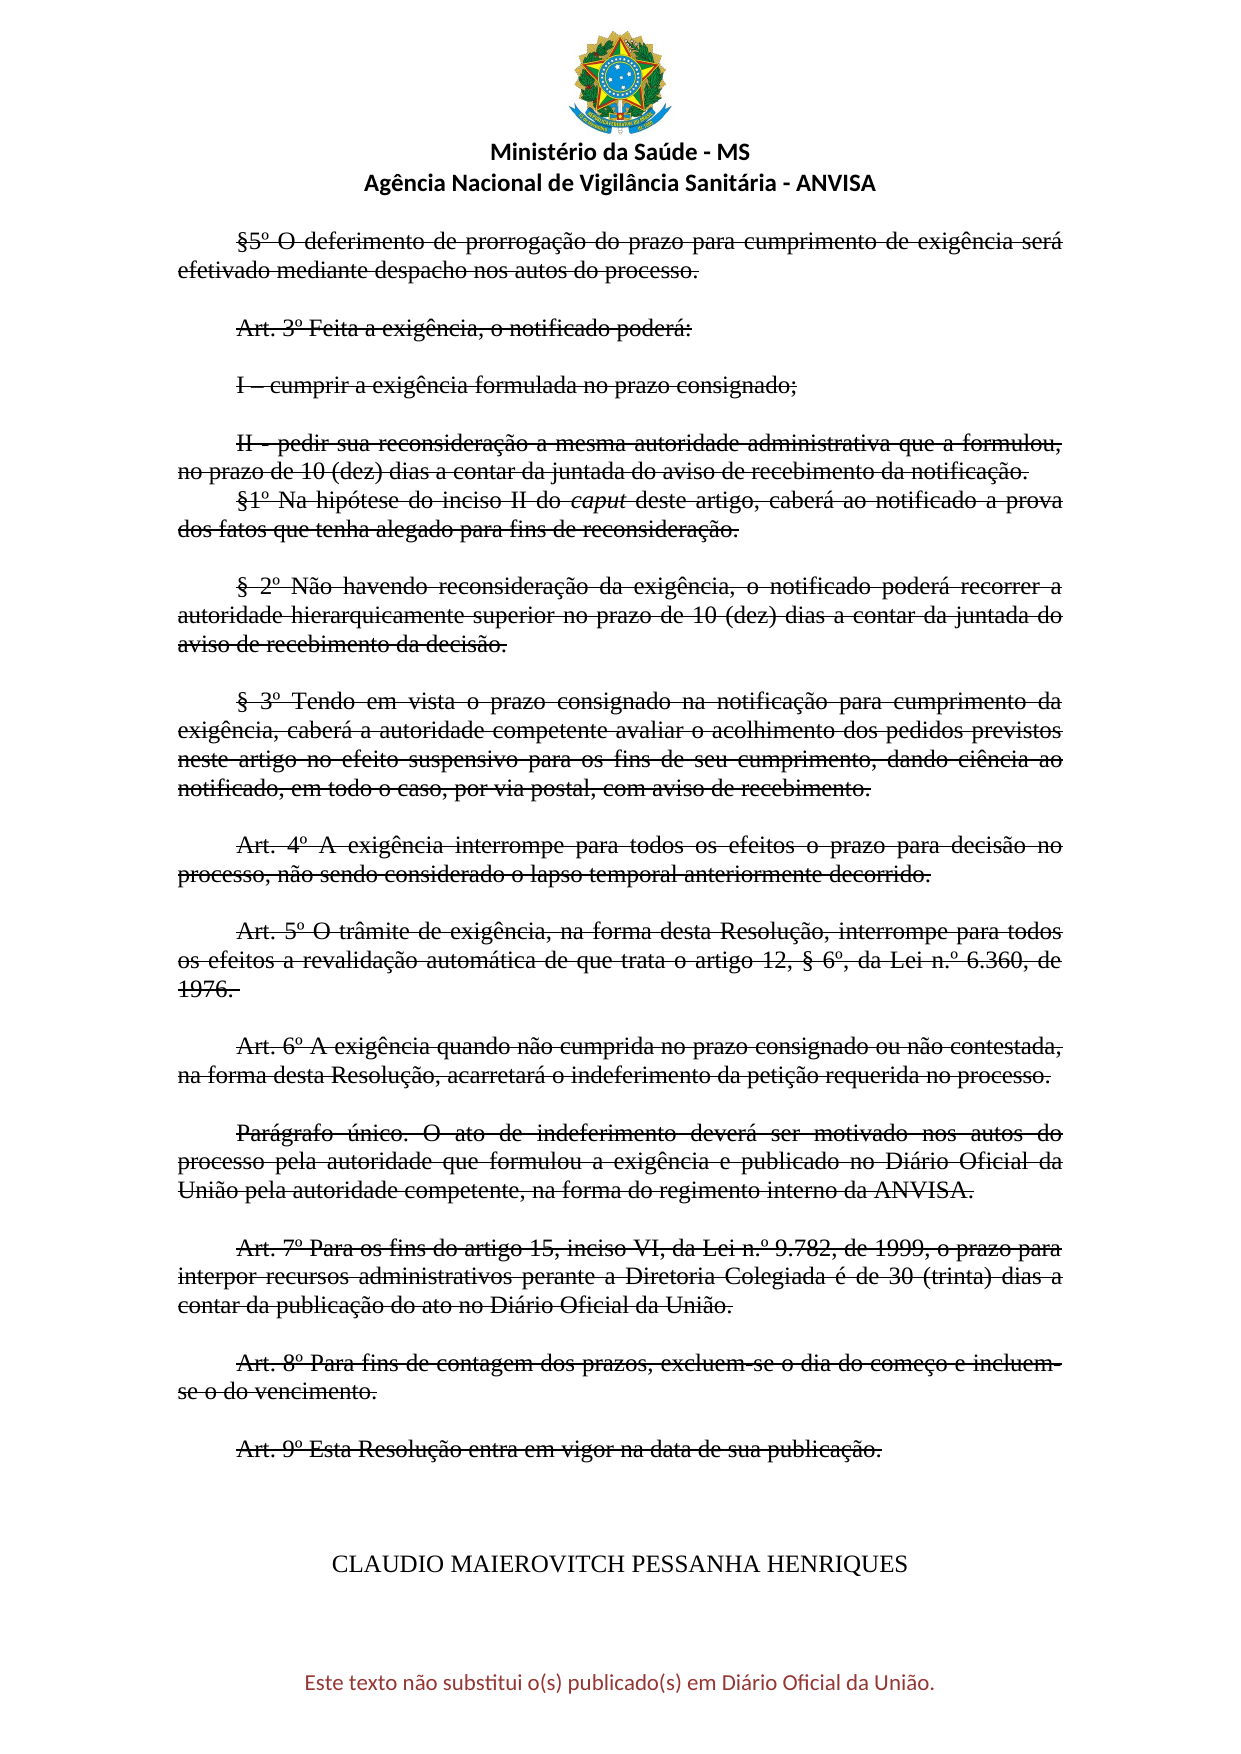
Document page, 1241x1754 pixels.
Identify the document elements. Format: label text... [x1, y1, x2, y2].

text §5º O deferimento de prorrogação do prazo para cumprimento de exigência será efetivado mediante despacho nos autos do processo. [177, 226, 1063, 284]
text CLAUDIO MAIEROVITCH PESSANHA HENRIQUES [177, 1549, 1063, 1578]
text II - pedir sua reconsideração a mesma autoridade administrativa que a formulou, no prazo de 10 (dez) dias a contar da juntada do aviso de recebimento da notificação. [177, 428, 1063, 485]
text I – cumprir a exigência formulada no prazo consignado; [177, 370, 1063, 399]
text § 3º Tendo em vista o prazo consignado na notificação para cumprimento da exigência, caberá a autoridade competente avaliar o acolhimento dos pedidos previstos neste artigo no efeito suspensivo para os fins de seu cumprimento, dando ciência ao notificado, em todo o caso, por via postal, com aviso de recebimento. [177, 760, 1063, 801]
text Parágrafo único. O ato de indeferimento deverá ser motivado nos autos do processo pela autoridade que formulou a exigência e publicado no Diário Oficial da União pela autoridade competente, na forma do regimento interno da ANVISA. [177, 1118, 1063, 1162]
text Art. 4º A exigência interrompe para todos os efeitos o prazo para decisão no processo, não sendo considerado o lapso temporal anteriormente decorrido. [177, 830, 1063, 888]
text Art. 8º Para fins de contagem dos prazos, excluem-se o dia do começo e incluem-se o do vencimento. [177, 1348, 1063, 1405]
text § 3º Tendo em vista o prazo consignado na notificação para cumprimento da exigência, caberá a autoridade competente avaliar o acolhimento dos pedidos previstos neste artigo no efeito suspensivo para os fins de seu cumprimento, dando ciência ao notificado, em todo o caso, por via postal, com aviso de recebimento. [177, 686, 1063, 731]
text Parágrafo único. O ato de indeferimento deverá ser motivado nos autos do processo pela autoridade que formulou a exigência e publicado no Diário Oficial da União pela autoridade competente, na forma do regimento interno da ANVISA. [177, 1163, 1063, 1204]
text Art. 3º Feita a exigência, o notificado poderá: [177, 313, 1063, 341]
text Art. 5º O trâmite de exigência, na forma desta Resolução, interrompe para todos os efeitos a revalidação automática de que trata o artigo 12, § 6º, da Lei n.º 6.360, de 1976. [177, 916, 1063, 1003]
text Art. 7º Para os fins do artigo 15, inciso VI, da Lei n.º 9.782, de 1999, o prazo para interpor recursos administrativos perante a Diretoria Colegiada é de 30 (trinta) dias a contar da publicação do ato no Diário Oficial da União. [177, 1233, 1063, 1277]
text § 3º Tendo em vista o prazo consignado na notificação para cumprimento da exigência, caberá a autoridade competente avaliar o acolhimento dos pedidos previstos neste artigo no efeito suspensivo para os fins de seu cumprimento, dando ciência ao notificado, em todo o caso, por via postal, com aviso de recebimento. [177, 732, 1063, 759]
text § 2º Não havendo reconsideração da exigência, o notificado poderá recorrer a autoridade hierarquicamente superior no prazo de 10 (dez) dias a contar da juntada do aviso de recebimento da decisão. [177, 571, 1063, 616]
text Art. 9º Esta Resolução entra em vigor na data de sua publicação. [177, 1434, 1063, 1463]
text Art. 6º A exigência quando não cumprida no prazo consignado ou não contestada, na forma desta Resolução, acarretará o indeferimento da petição requerida no processo. [177, 1031, 1063, 1089]
text § 2º Não havendo reconsideração da exigência, o notificado poderá recorrer a autoridade hierarquicamente superior no prazo de 10 (dez) dias a contar da juntada do aviso de recebimento da decisão. [177, 617, 1063, 658]
text §1º Na hipótese do inciso II do caput deste artigo, caberá ao notificado a prova dos fatos que tenha alegado para fins de reconsideração. [177, 485, 1063, 543]
picture [565, 28, 675, 137]
text Art. 7º Para os fins do artigo 15, inciso VI, da Lei n.º 9.782, de 1999, o prazo para interpor recursos administrativos perante a Diretoria Colegiada é de 30 (trinta) dias a contar da publicação do ato no Diário Oficial da União. [177, 1278, 1063, 1319]
